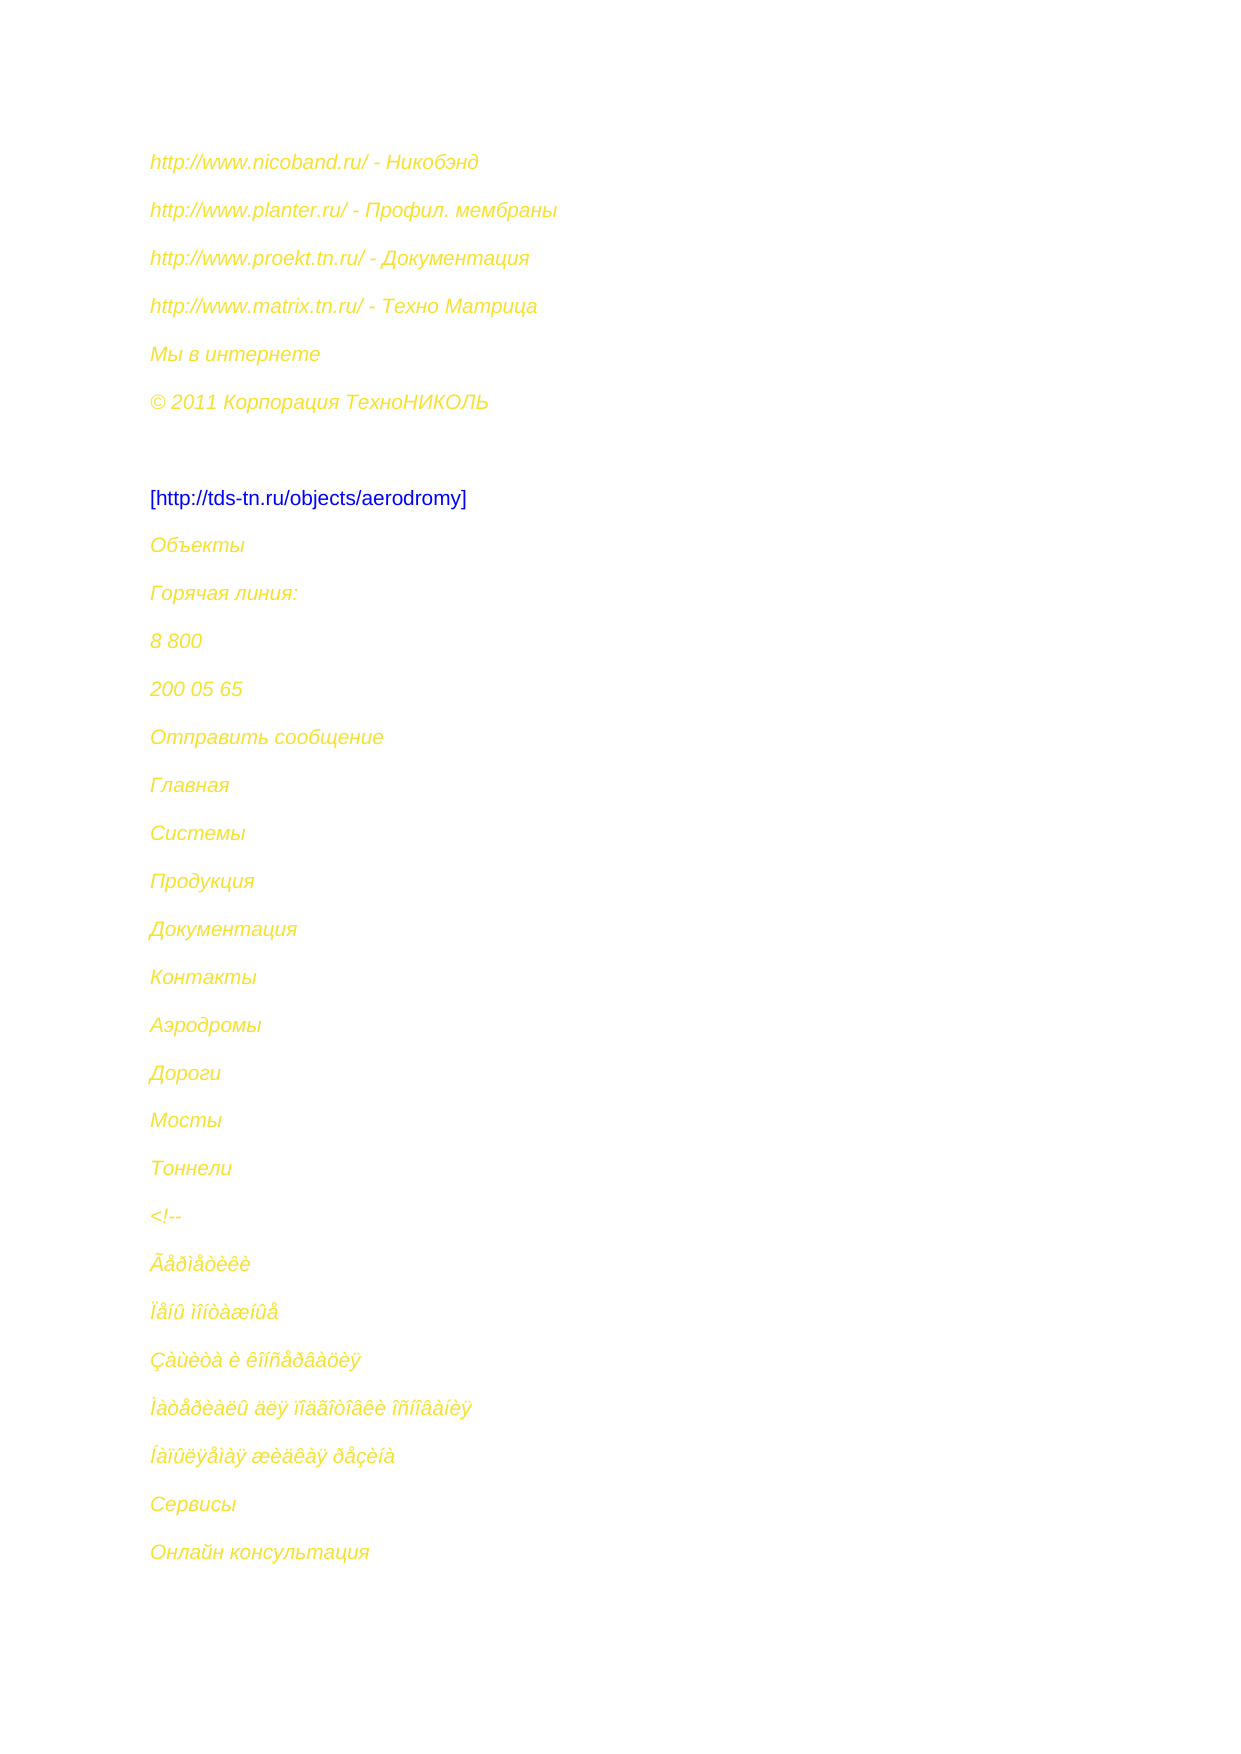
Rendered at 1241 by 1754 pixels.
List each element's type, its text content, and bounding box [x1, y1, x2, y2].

text <!-- [150, 1204, 1090, 1228]
text http://www.matrix.tn.ru/ - Техно Матрица [150, 294, 1090, 318]
text Контакты [150, 964, 1090, 988]
text Объекты [150, 533, 1090, 557]
text Ãåðìåòèêè [150, 1252, 1090, 1276]
text Онлайн консультация [150, 1539, 1090, 1563]
text http://www.proekt.tn.ru/ - Документация [150, 246, 1090, 270]
text 200 05 65 [150, 677, 1090, 701]
text Горячая линия: [150, 581, 1090, 605]
text Системы [150, 821, 1090, 845]
text Мы в интернете [150, 342, 1090, 366]
text http://www.planter.ru/ - Профил. мембраны [150, 198, 1090, 222]
text http://www.nicoband.ru/ - Никобэнд [150, 150, 1090, 174]
text Главная [150, 773, 1090, 797]
text Сервисы [150, 1492, 1090, 1516]
text Продукция [150, 869, 1090, 893]
text Çàùèòà è êîíñåðâàöèÿ [150, 1348, 1090, 1372]
text Тоннели [150, 1156, 1090, 1180]
text Ìàòåðèàëû äëÿ ïîäãîòîâêè îñíîâàíèÿ [150, 1396, 1090, 1420]
text Аэродромы [150, 1012, 1090, 1036]
text [http://tds-tn.ru/objects/aerodromy] [150, 485, 1090, 509]
text Отправить сообщение [150, 725, 1090, 749]
text Мосты [150, 1108, 1090, 1132]
text 8 800 [150, 629, 1090, 653]
text Документация [150, 917, 1090, 941]
text Ïåíû ìîíòàæíûå [150, 1300, 1090, 1324]
text Дороги [150, 1060, 1090, 1084]
text © 2011 Корпорация ТехноНИКОЛЬ [150, 389, 1090, 413]
text Íàïûëÿåìàÿ æèäêàÿ ðåçèíà [150, 1444, 1090, 1468]
